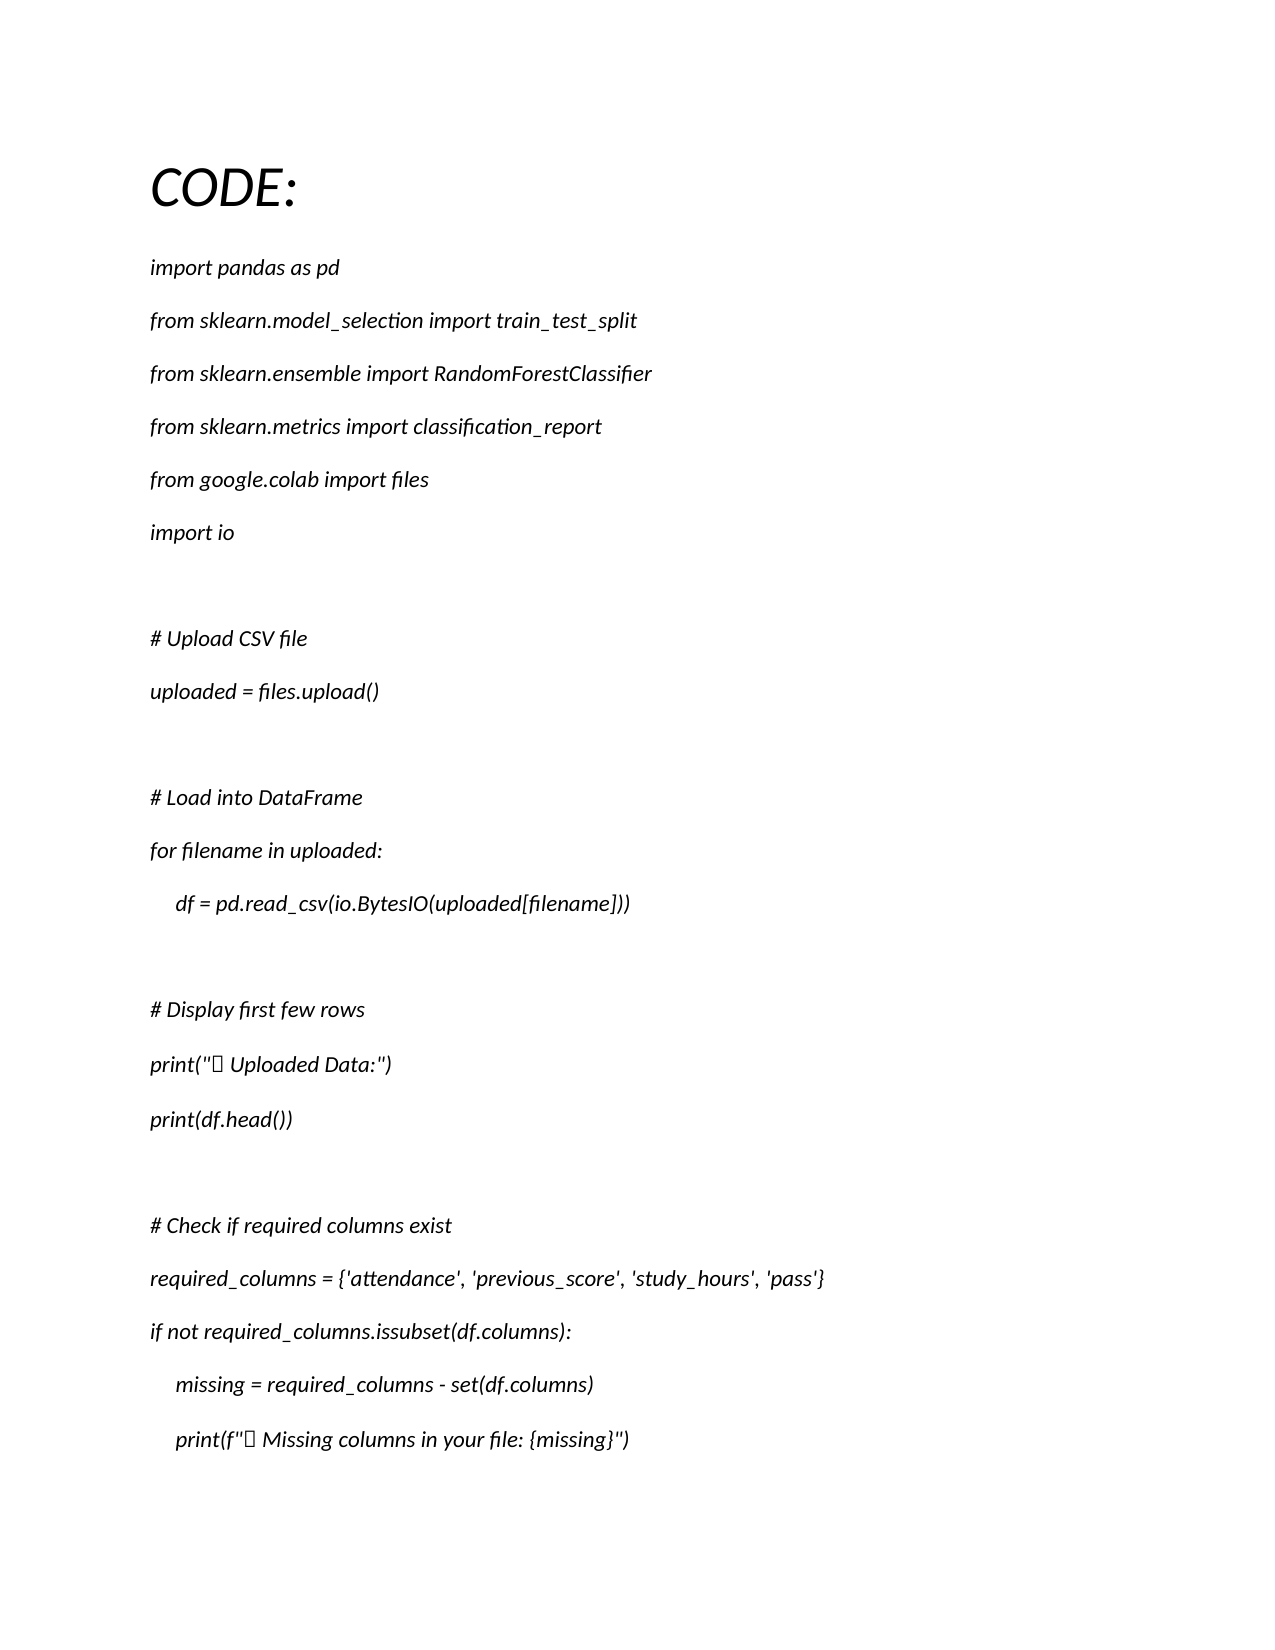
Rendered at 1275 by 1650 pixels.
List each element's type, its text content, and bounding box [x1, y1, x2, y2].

text # Check if required columns exist [150, 1211, 1125, 1239]
text # Display first few rows [150, 995, 1125, 1023]
text required_columns = {'attendance', 'previous_score', 'study_hours', 'pass'} [150, 1264, 1125, 1292]
text from sklearn.metrics import classification_report [150, 412, 1125, 440]
text missing = required_columns - set(df.columns) [150, 1370, 1125, 1398]
text print(f"❌ Missing columns in your file: {missing}") [150, 1423, 1125, 1454]
text # Load into DataFrame [150, 783, 1125, 811]
text print(df.head()) [150, 1105, 1125, 1133]
text df = pd.read_csv(io.BytesIO(uploaded[filename])) [150, 889, 1125, 917]
text from sklearn.model_selection import train_test_split [150, 306, 1125, 334]
text for filename in uploaded: [150, 836, 1125, 864]
text if not required_columns.issubset(df.columns): [150, 1317, 1125, 1345]
text import pandas as pd [150, 253, 1125, 281]
text CODE: [150, 150, 1125, 221]
text print("📄 Uploaded Data:") [150, 1048, 1125, 1079]
text uploaded = files.upload() [150, 677, 1125, 705]
text from sklearn.ensemble import RandomForestClassifier [150, 359, 1125, 387]
text import io [150, 518, 1125, 546]
text from google.colab import files [150, 465, 1125, 493]
text # Upload CSV file [150, 624, 1125, 652]
